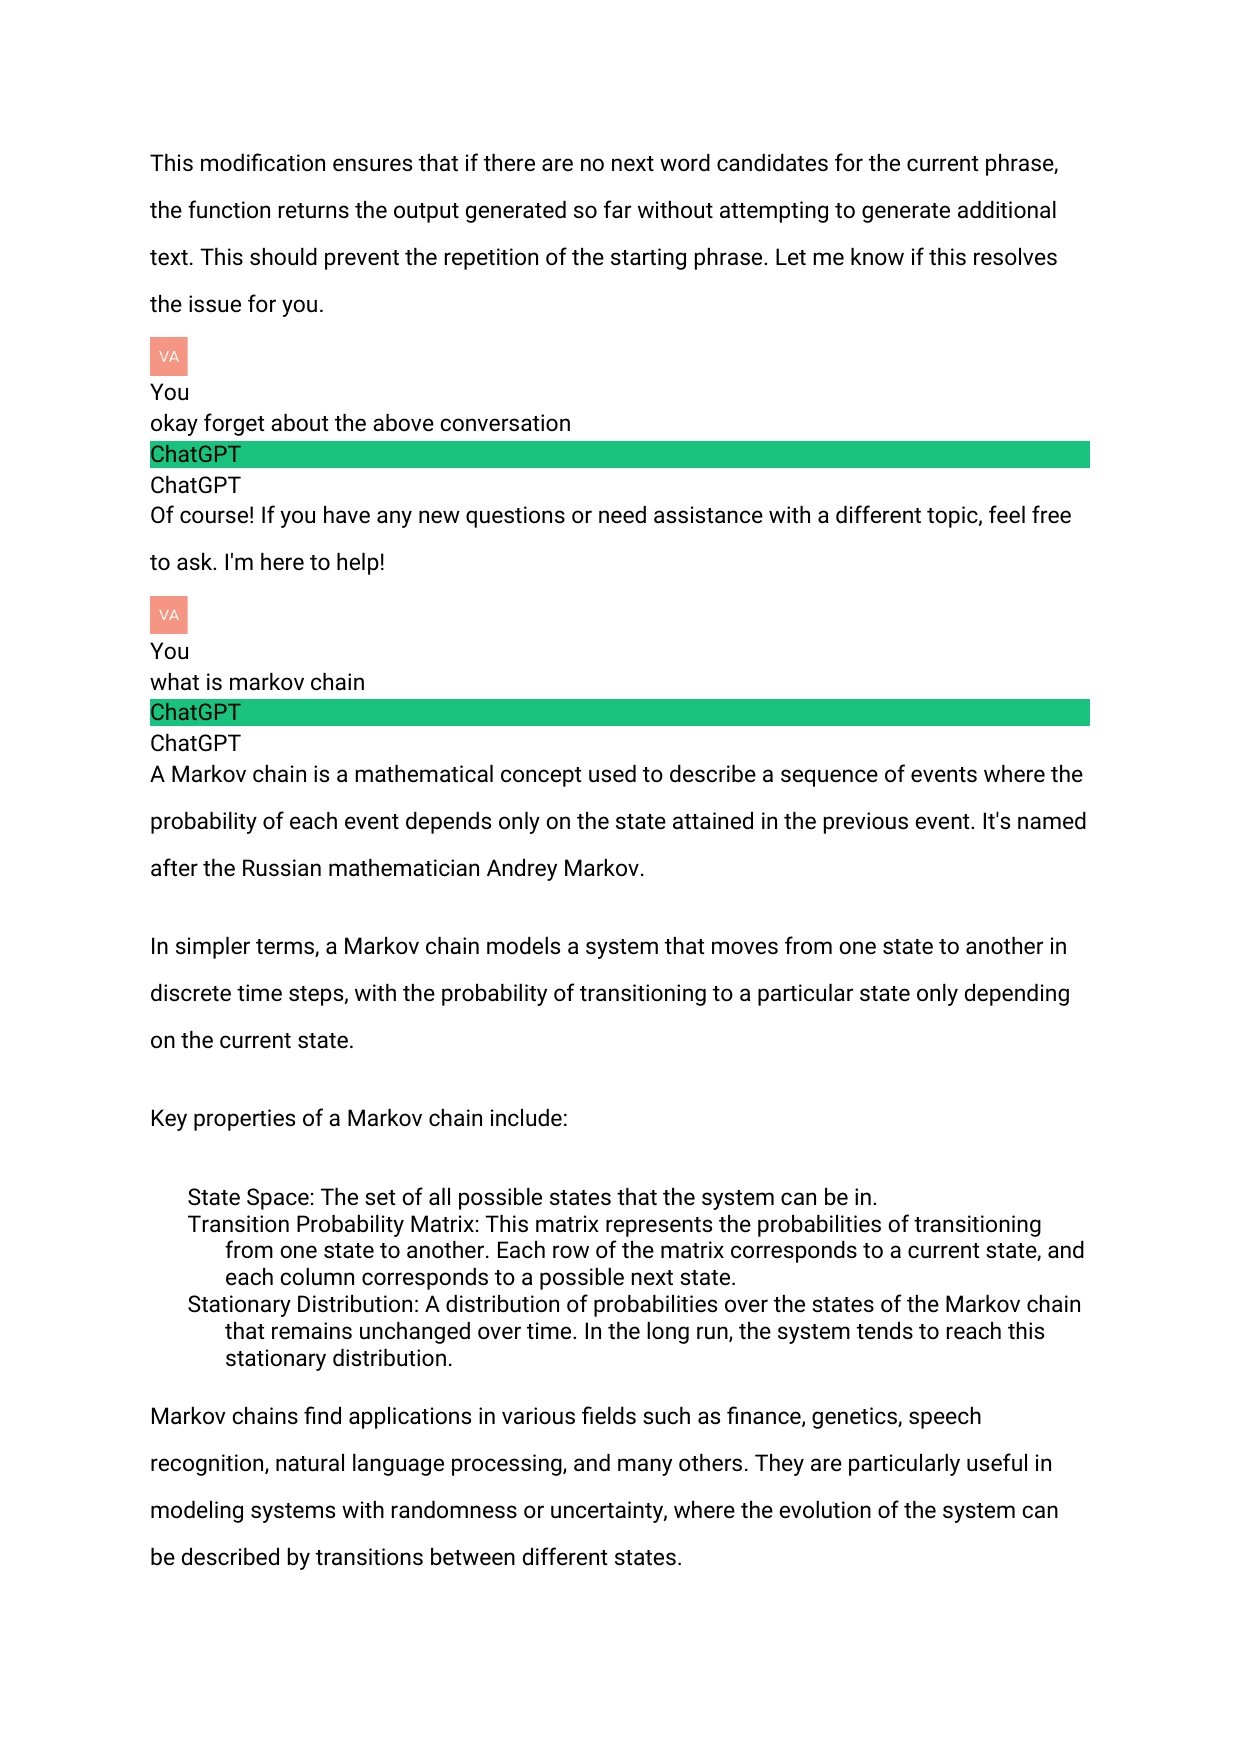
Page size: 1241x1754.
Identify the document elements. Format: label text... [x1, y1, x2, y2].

text A Markov chain is a mathematical concept used to describe a sequence of events where the probability of each event depends only on the state attained in the previous event. It's named after the Russian mathematician Andrey Markov. [150, 761, 1090, 882]
list Stationary Distribution: A distribution of probabilities over the states of the Markov chain that remains unchanged over time. In the long run, the system tends to reach this stationary distribution. [187, 1291, 1090, 1372]
text In simpler terms, a Markov chain models a system that moves from one state to another in discrete time steps, with the probability of transitioning to a particular state only depending on the current state. [150, 933, 1090, 1054]
text Key properties of a Markov chain include: [150, 1106, 1090, 1132]
picture [150, 596, 188, 634]
list State Space: The set of all possible states that the system can be in. [187, 1184, 1090, 1211]
list Transition Probability Matrix: This matrix represents the probabilities of transitioning from one state to another. Each row of the matrix corresponds to a current state, and each column corresponds to a possible next state. [187, 1211, 1090, 1291]
text Markov chains find applications in various fields such as finance, genetics, speech recognition, natural language processing, and many others. They are particularly useful in modeling systems with randomness or uncertainty, where the evolution of the system can be described by transitions between different states. [150, 1403, 1090, 1571]
text Of course! If you have any new questions or need assistance with a different topic, feel free to ask. I'm here to help! [150, 503, 1090, 576]
text You [150, 638, 1090, 665]
text what is markov chain [150, 669, 1090, 696]
text This modification ensures that if there are no next word candidates for the current phrase, the function returns the output generated so far without attempting to generate additional text. This should prevent the repetition of the starting phrase. Let me know if this resolves the issue for you. [150, 150, 1090, 318]
text ChatGPT [150, 441, 1090, 468]
text ChatGPT [150, 699, 1090, 726]
text okay forget about the above conversation [150, 410, 1090, 437]
text You [150, 379, 1090, 406]
picture [150, 337, 188, 376]
text ChatGPT [150, 730, 1090, 757]
text ChatGPT [150, 472, 1090, 499]
